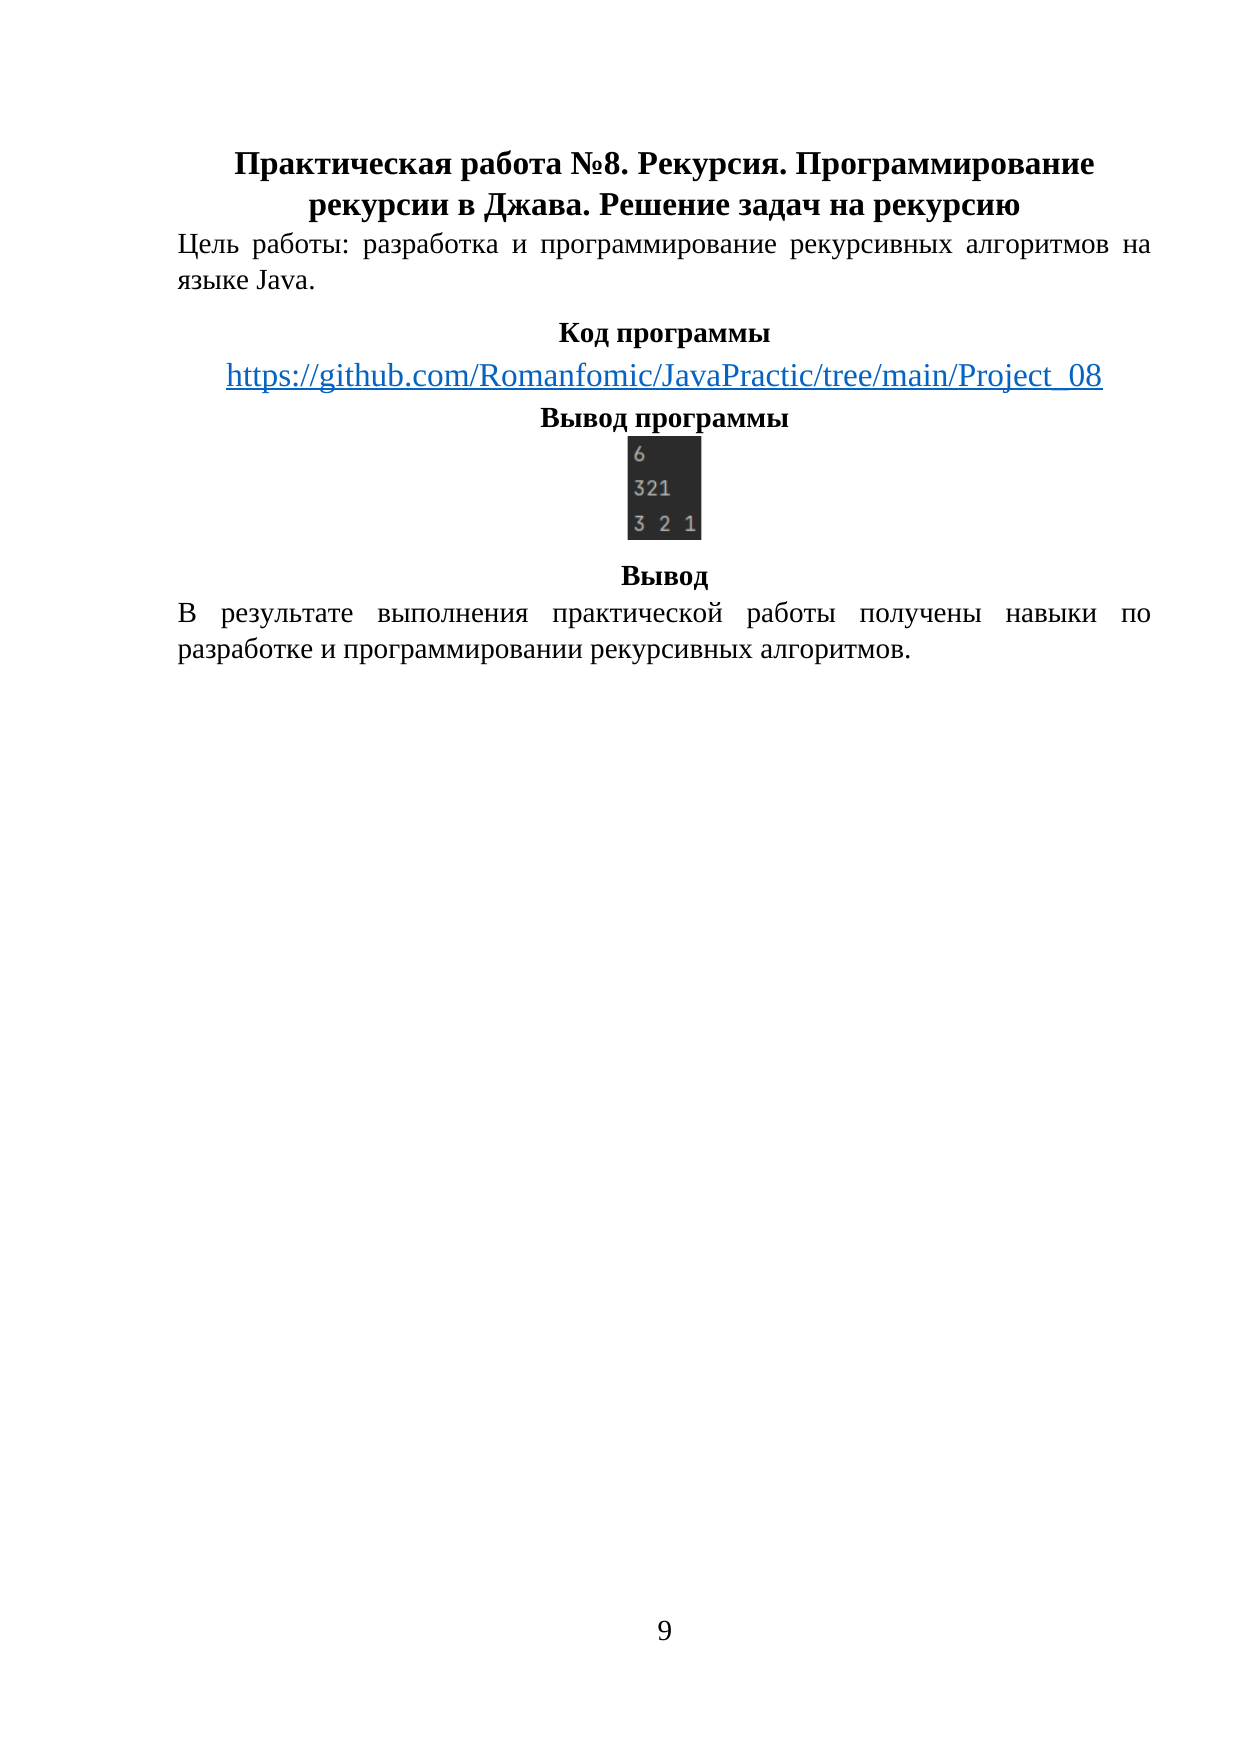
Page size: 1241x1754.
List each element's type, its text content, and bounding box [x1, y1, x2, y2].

picture [627, 436, 702, 540]
text Цель работы: разработка и программирование рекурсивных алгоритмов на языке Java. [177, 226, 1152, 296]
subtitle Практическая работа №8. Рекурсия. Программирование рекурсии в Джава. Решение задач на рекурсию [177, 143, 1152, 223]
subtitle Вывод программы [177, 401, 1152, 434]
subtitle Вывод [177, 558, 1152, 592]
subtitle https://github.com/Romanfomic/JavaPractic/tree/main/Project_08 [177, 355, 1152, 393]
subtitle Код программы [177, 315, 1152, 348]
text В результате выполнения практической работы получены навыки по разработке и программировании рекурсивных алгоритмов. [177, 595, 1152, 664]
